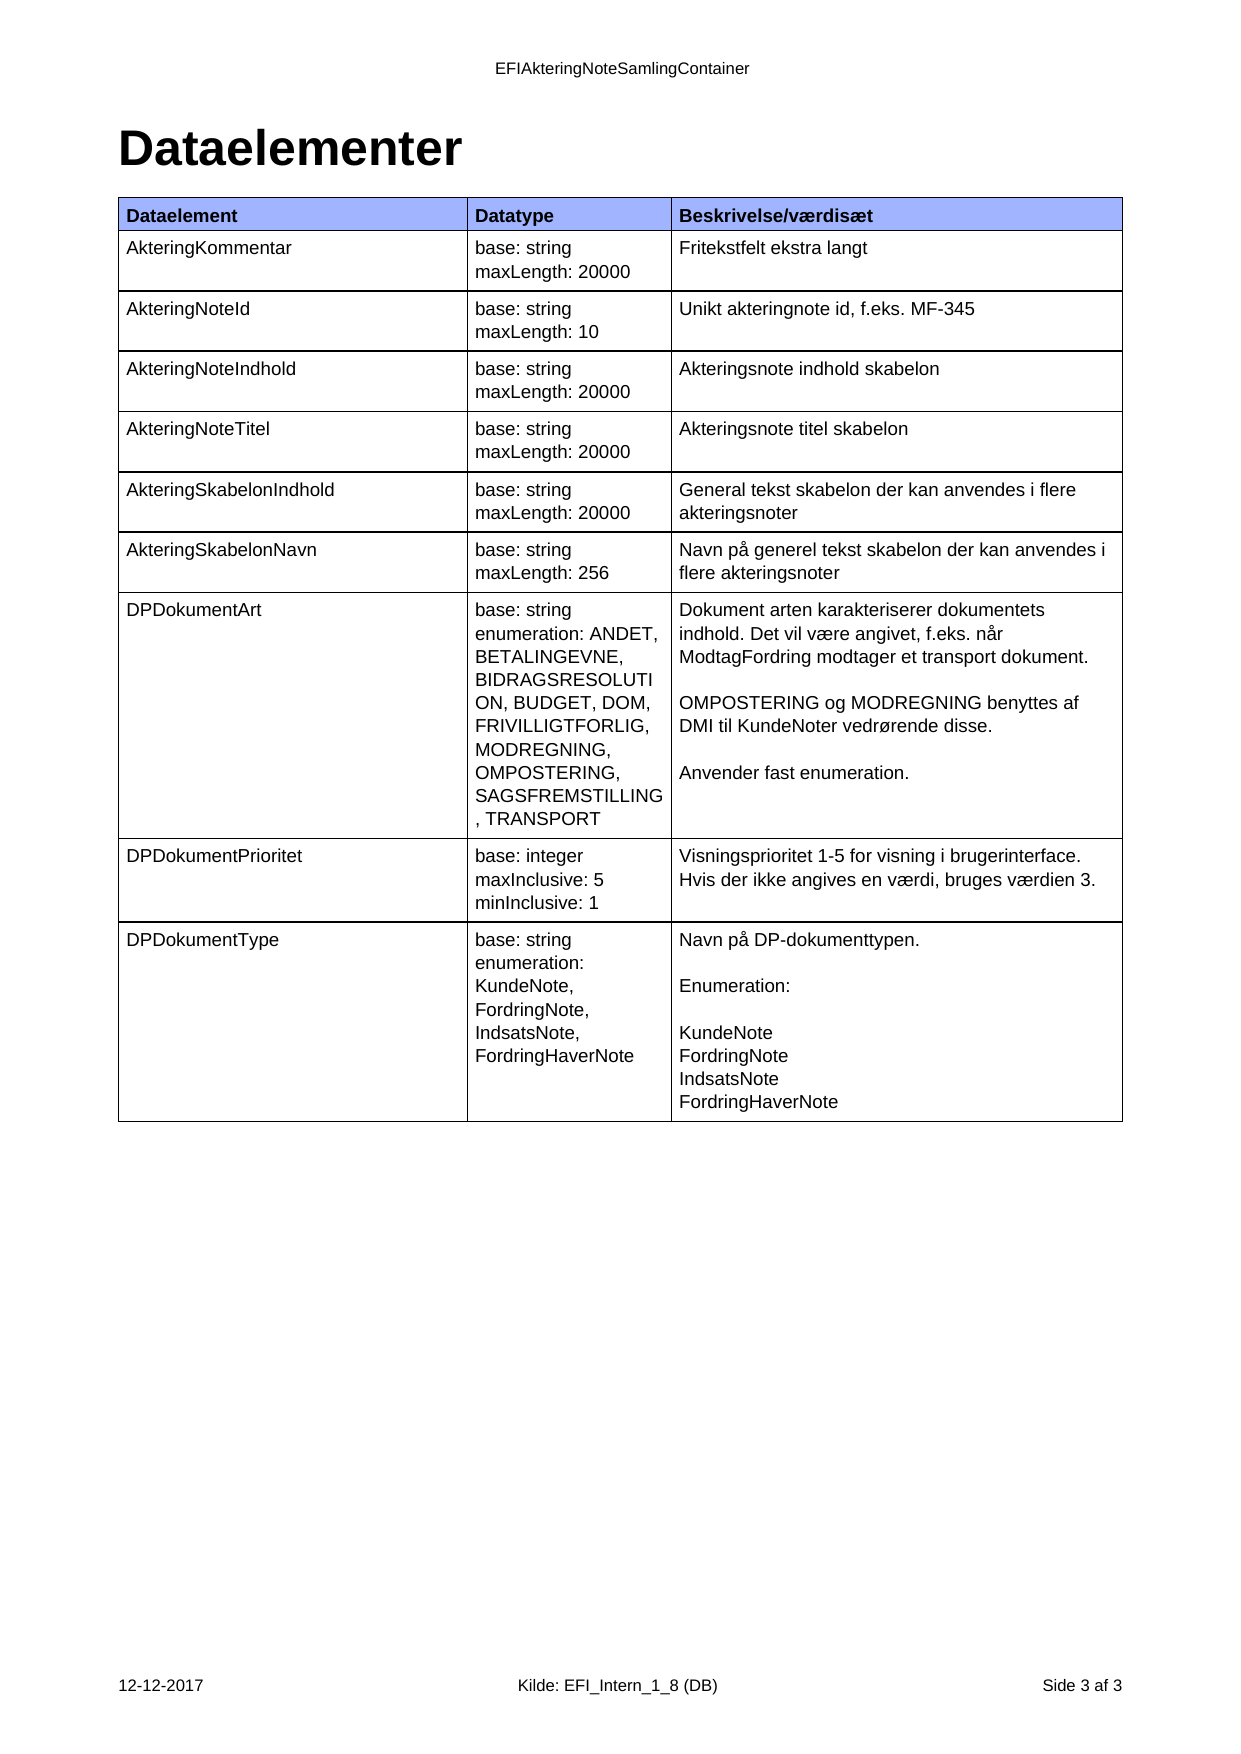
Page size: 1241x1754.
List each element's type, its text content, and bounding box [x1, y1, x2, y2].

table_cell General tekst skabelon der kan anvendes i flere akteringsnoter [672, 473, 1122, 531]
table_cell base: string maxLength: 256 [468, 533, 671, 592]
table_cell base: string maxLength: 20000 [468, 231, 671, 290]
table_cell Unikt akteringnote id, f.eks. MF-345 [672, 292, 1122, 350]
table_cell AkteringSkabelonNavn [119, 533, 467, 592]
table_cell base: string maxLength: 20000 [468, 473, 671, 531]
table_cell Fritekstfelt ekstra langt [672, 231, 1122, 290]
table_cell AkteringNoteId [119, 292, 467, 350]
table_cell Akteringsnote titel skabelon [672, 412, 1122, 471]
table_cell Navn på generel tekst skabelon der kan anvendes i flere akteringsnoter [672, 533, 1122, 592]
table_cell AkteringNoteTitel [119, 412, 467, 471]
table_cell Visningsprioritet 1-5 for visning i brugerinterface. Hvis der ikke angives en værdi, bruges værdien 3. [672, 839, 1122, 921]
table_cell AkteringSkabelonIndhold [119, 473, 467, 531]
table_header Dataelement [119, 198, 467, 230]
table_cell base: string enumeration: KundeNote, FordringNote, IndsatsNote, FordringHaverNote [468, 923, 671, 1121]
table_cell AkteringNoteIndhold [119, 352, 467, 411]
table_cell Navn på DP-dokumenttypen. Enumeration: KundeNote FordringNote IndsatsNote FordringHaverNote [672, 923, 1122, 1121]
table_cell base: string maxLength: 20000 [468, 412, 671, 471]
table_cell AkteringKommentar [119, 231, 467, 290]
table_cell base: string enumeration: ANDET, BETALINGEVNE, BIDRAGSRESOLUTION, BUDGET, DOM, FRIVILLIGTFORLIG, MODREGNING, OMPOSTERING, SAGSFREMSTILLING, TRANSPORT [468, 593, 671, 838]
table_header Datatype [468, 198, 671, 230]
table_cell base: string maxLength: 10 [468, 292, 671, 350]
table_cell base: string maxLength: 20000 [468, 352, 671, 411]
table_cell DPDokumentPrioritet [119, 839, 467, 921]
table_cell Akteringsnote indhold skabelon [672, 352, 1122, 411]
table_cell DPDokumentArt [119, 593, 467, 838]
table_cell base: integer maxInclusive: 5 minInclusive: 1 [468, 839, 671, 921]
title Dataelementer [118, 118, 1122, 176]
table_header Beskrivelse/værdisæt [672, 198, 1122, 230]
table_cell DPDokumentType [119, 923, 467, 1121]
table_cell Dokument arten karakteriserer dokumentets indhold. Det vil være angivet, f.eks. når ModtagFordring modtager et transport dokument. OMPOSTERING og MODREGNING benyttes af DMI til KundeNoter vedrørende disse. Anvender fast enumeration. [672, 593, 1122, 838]
